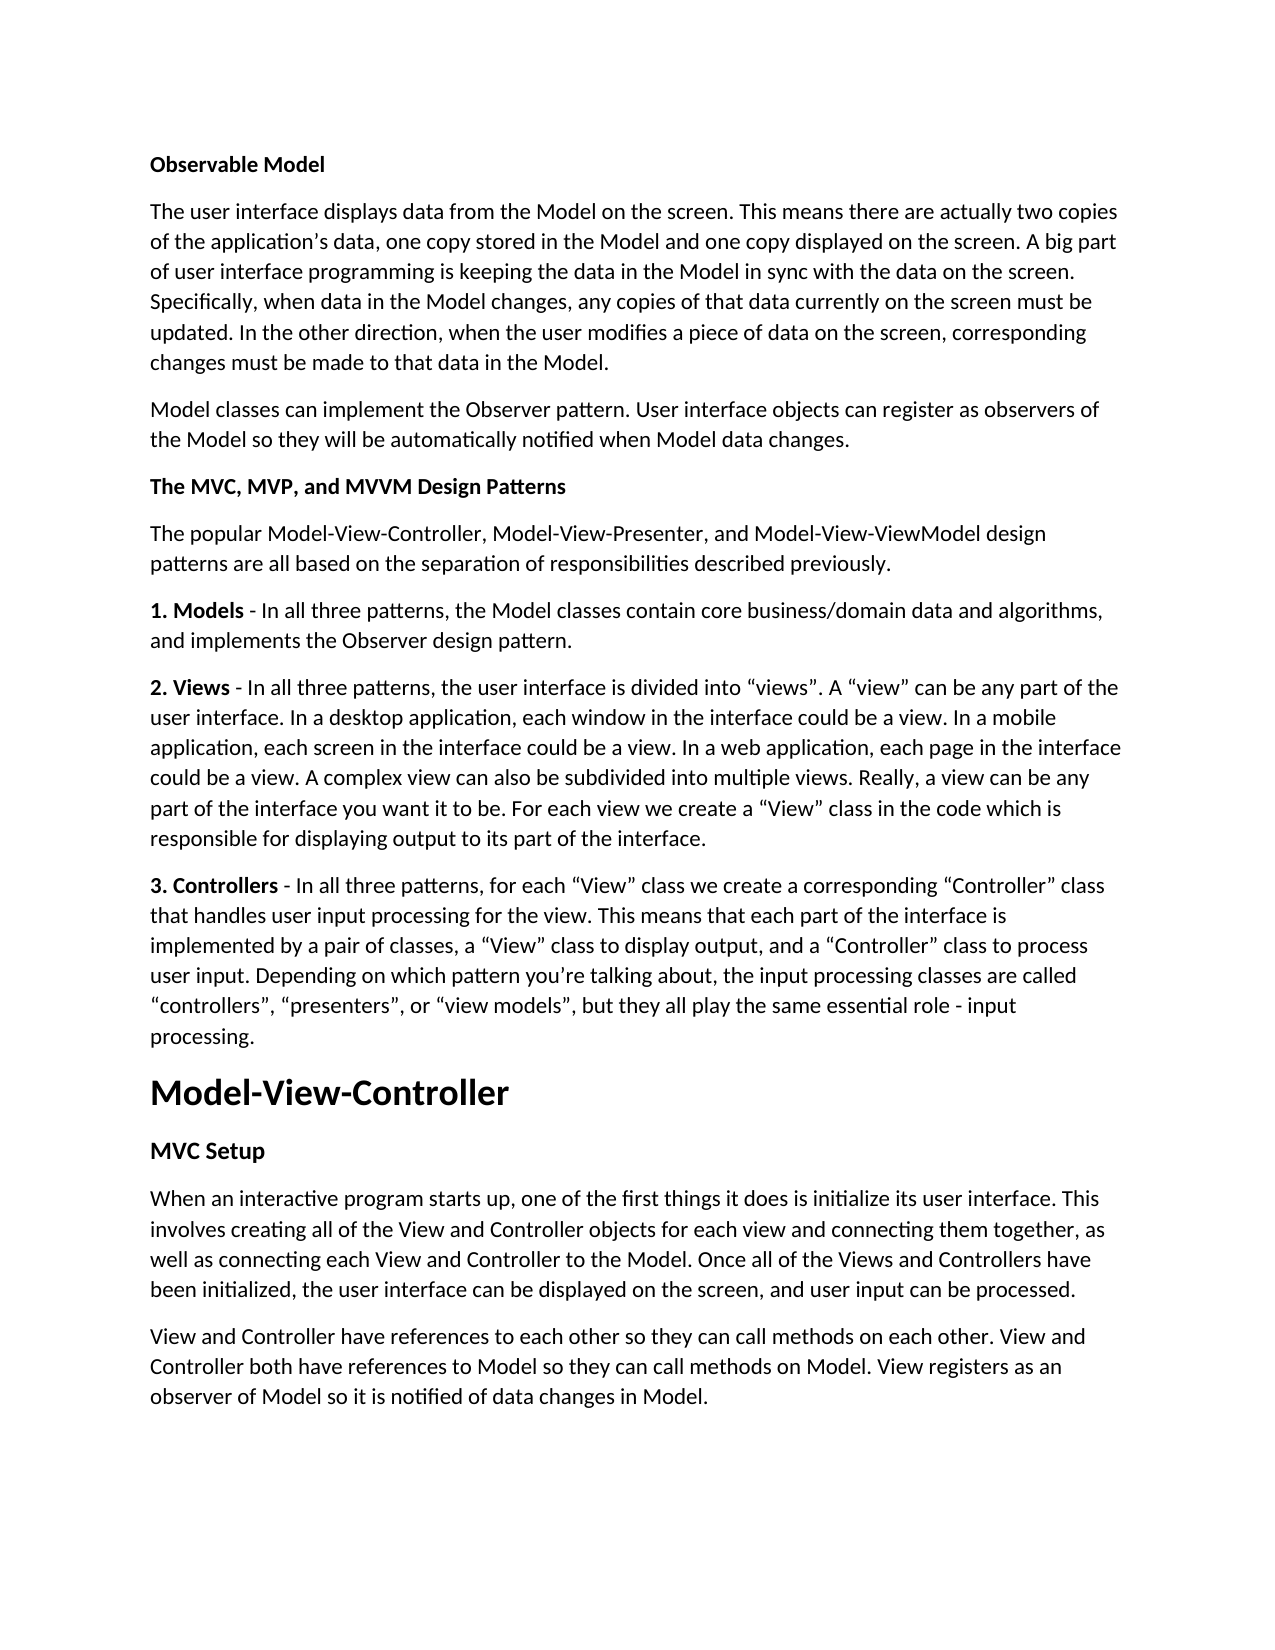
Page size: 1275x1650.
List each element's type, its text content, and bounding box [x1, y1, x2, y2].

text The user interface displays data from the Model on the screen. This means there are actually two copies of the application’s data, one copy stored in the Model and one copy displayed on the screen. A big part of user interface programming is keeping the data in the Model in sync with the data on the screen. Specifically, when data in the Model changes, any copies of that data currently on the screen must be updated. In the other direction, when the user modifies a piece of data on the screen, corresponding changes must be made to that data in the Model. [150, 197, 1125, 376]
text MVC Setup [150, 1135, 1125, 1165]
text The MVC, MVP, and MVVM Design Patterns [150, 472, 1125, 500]
text 1. Models - In all three patterns, the Model classes contain core business/domain data and algorithms, and implements the Observer design pattern. [150, 596, 1125, 654]
text Observable Model [150, 150, 1125, 178]
text 3. Controllers - In all three patterns, for each “View” class we create a corresponding “Controller” class that handles user input processing for the view. This means that each part of the interface is implemented by a pair of classes, a “View” class to display output, and a “Controller” class to process user input. Depending on which pattern you’re talking about, the input processing classes are called “controllers”, “presenters”, or “view models”, but they all play the same essential role - input processing. [150, 871, 1125, 1050]
text Model classes can implement the Observer pattern. User interface objects can register as observers of the Model so they will be automatically notified when Model data changes. [150, 395, 1125, 453]
text Model-View-Controller [150, 1069, 1125, 1114]
text 2. Views - In all three patterns, the user interface is divided into “views”. A “view” can be any part of the user interface. In a desktop application, each window in the interface could be a view. In a mobile application, each screen in the interface could be a view. In a web application, each page in the interface could be a view. A complex view can also be subdivided into multiple views. Really, a view can be any part of the interface you want it to be. For each view we create a “View” class in the code which is responsible for displaying output to its part of the interface. [150, 673, 1125, 852]
text View and Controller have references to each other so they can call methods on each other. View and Controller both have references to Model so they can call methods on Model. View registers as an observer of Model so it is notified of data changes in Model. [150, 1322, 1125, 1410]
text The popular Model-View-Controller, Model-View-Presenter, and Model-View-ViewModel design patterns are all based on the separation of responsibilities described previously. [150, 519, 1125, 577]
text When an interactive program starts up, one of the first things it does is initialize its user interface. This involves creating all of the View and Controller objects for each view and connecting them together, as well as connecting each View and Controller to the Model. Once all of the Views and Controllers have been initialized, the user interface can be displayed on the screen, and user input can be processed. [150, 1184, 1125, 1303]
